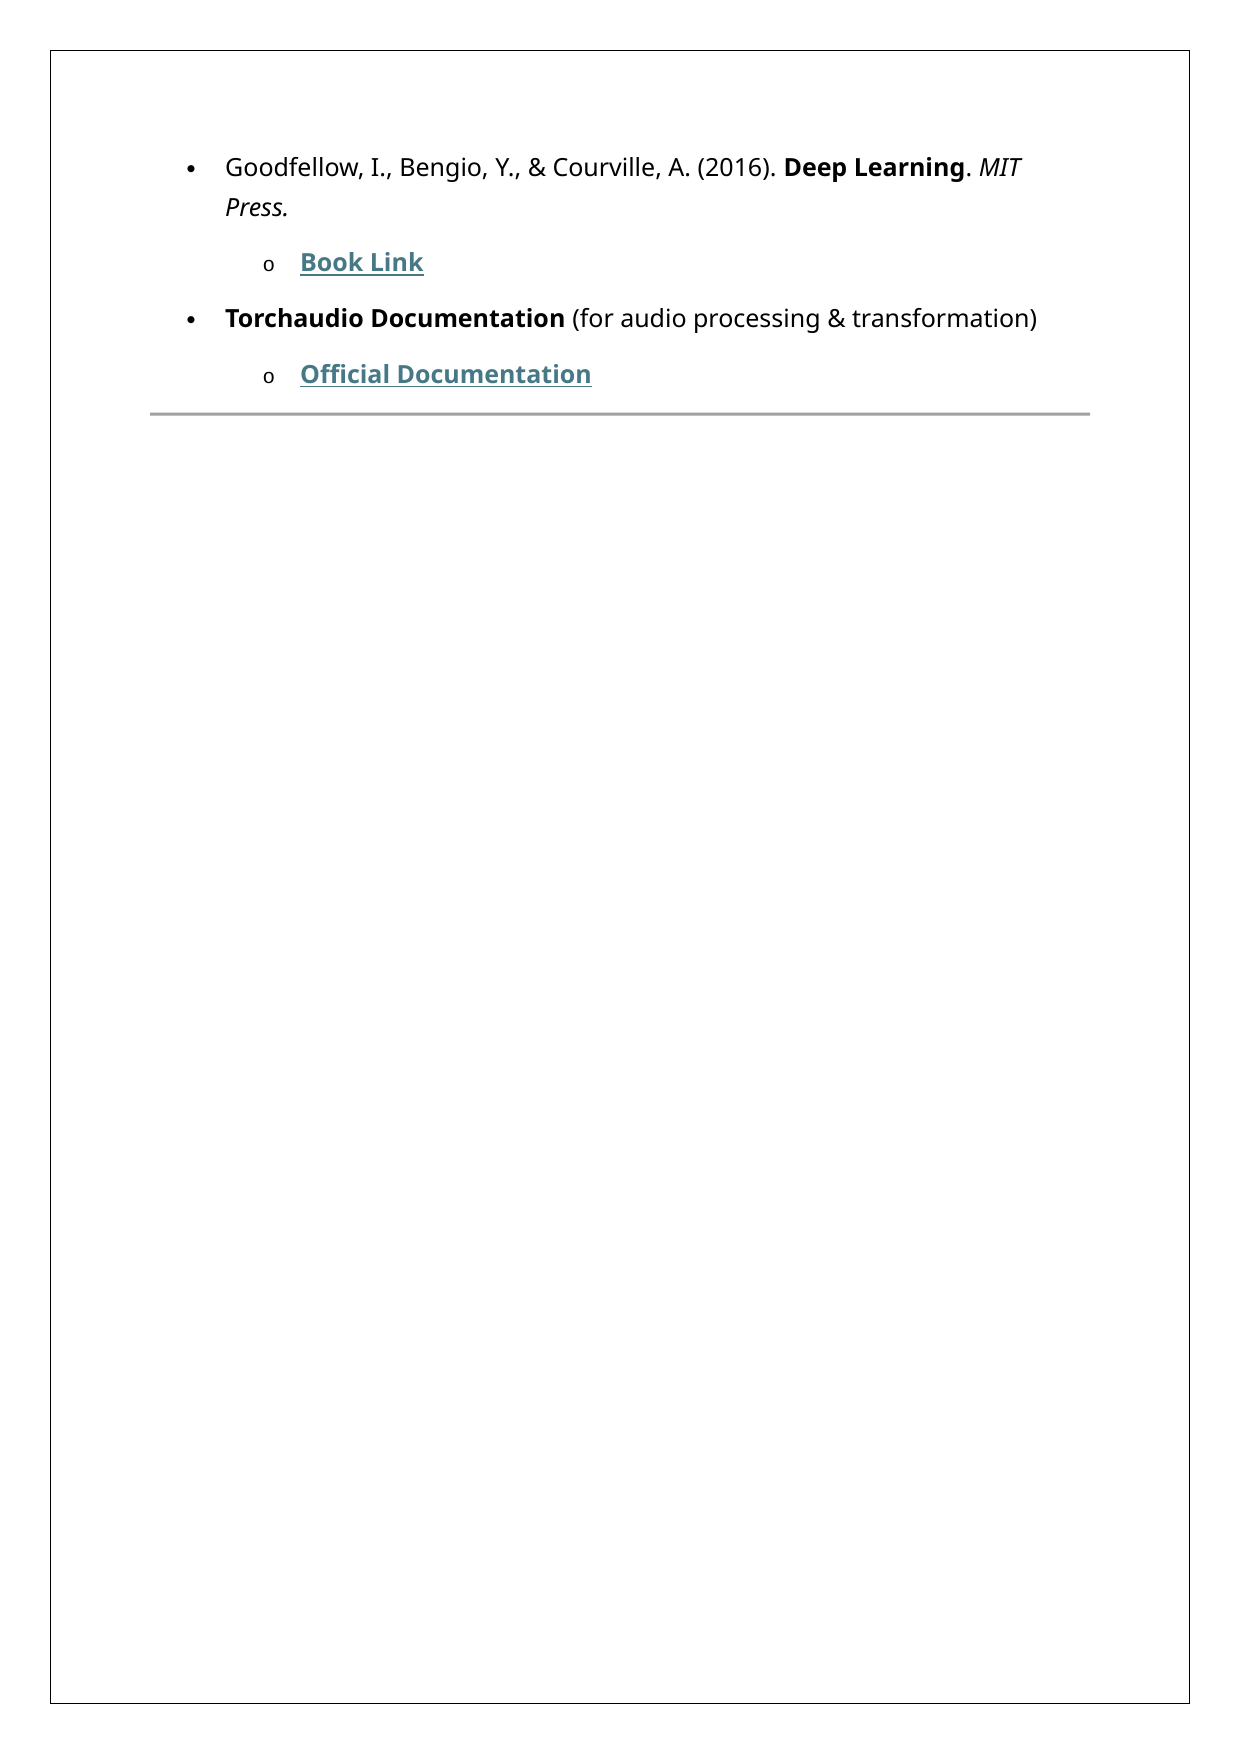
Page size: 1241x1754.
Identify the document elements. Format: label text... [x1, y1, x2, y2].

list Official Documentation [262, 357, 1090, 391]
list Goodfellow, I., Bengio, Y., & Courville, A. (2016). Deep Learning. MIT Press. [187, 150, 1090, 223]
list Book Link [262, 245, 1090, 279]
list Torchaudio Documentation (for audio processing & transformation) [187, 301, 1090, 335]
